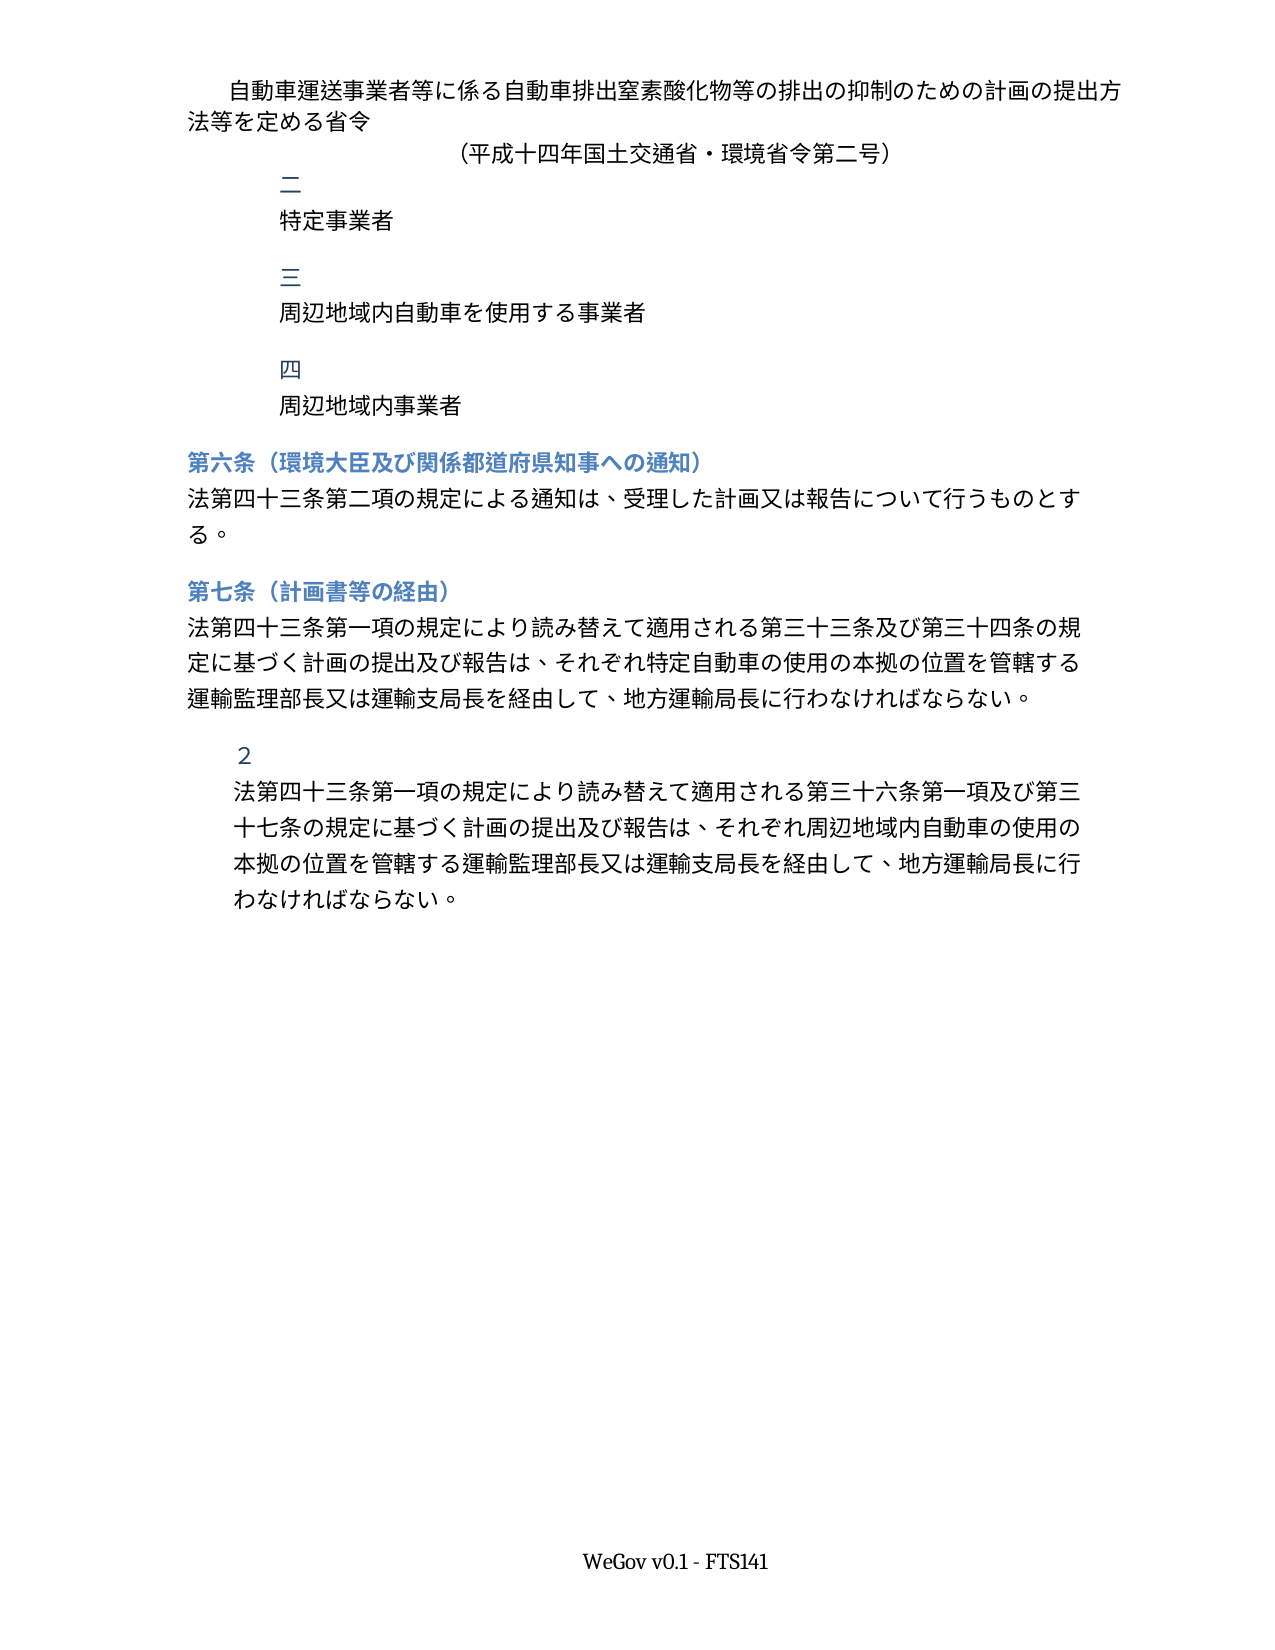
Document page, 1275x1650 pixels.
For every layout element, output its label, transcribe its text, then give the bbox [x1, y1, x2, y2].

text 周辺地域内自動車を使用する事業者 [279, 297, 1087, 329]
text 周辺地域内事業者 [279, 390, 1087, 421]
subtitle 第七条（計画書等の経由） [187, 576, 1087, 607]
text 法第四十三条第一項の規定により読み替えて適用される第三十三条及び第三十四条の規定に基づく計画の提出及び報告は、それぞれ特定自動車の使用の本拠の位置を管轄する運輸監理部長又は運輸支局長を経由して、地方運輸局長に行わなければならない。 [187, 611, 1087, 714]
text 法第四十三条第一項の規定により読み替えて適用される第三十六条第一項及び第三十七条の規定に基づく計画の提出及び報告は、それぞれ周辺地域内自動車の使用の本拠の位置を管轄する運輸監理部長又は運輸支局長を経由して、地方運輸局長に行わなければならない。 [233, 776, 1087, 915]
subtitle 第六条（環境大臣及び関係都道府県知事への通知） [187, 447, 1087, 478]
subtitle ２ [233, 740, 1087, 771]
subtitle 二 [279, 169, 1087, 200]
subtitle 三 [279, 261, 1087, 293]
text 法第四十三条第二項の規定による通知は、受理した計画又は報告について行うものとする。 [187, 483, 1087, 550]
subtitle 四 [279, 354, 1087, 385]
text 特定事業者 [279, 205, 1087, 236]
